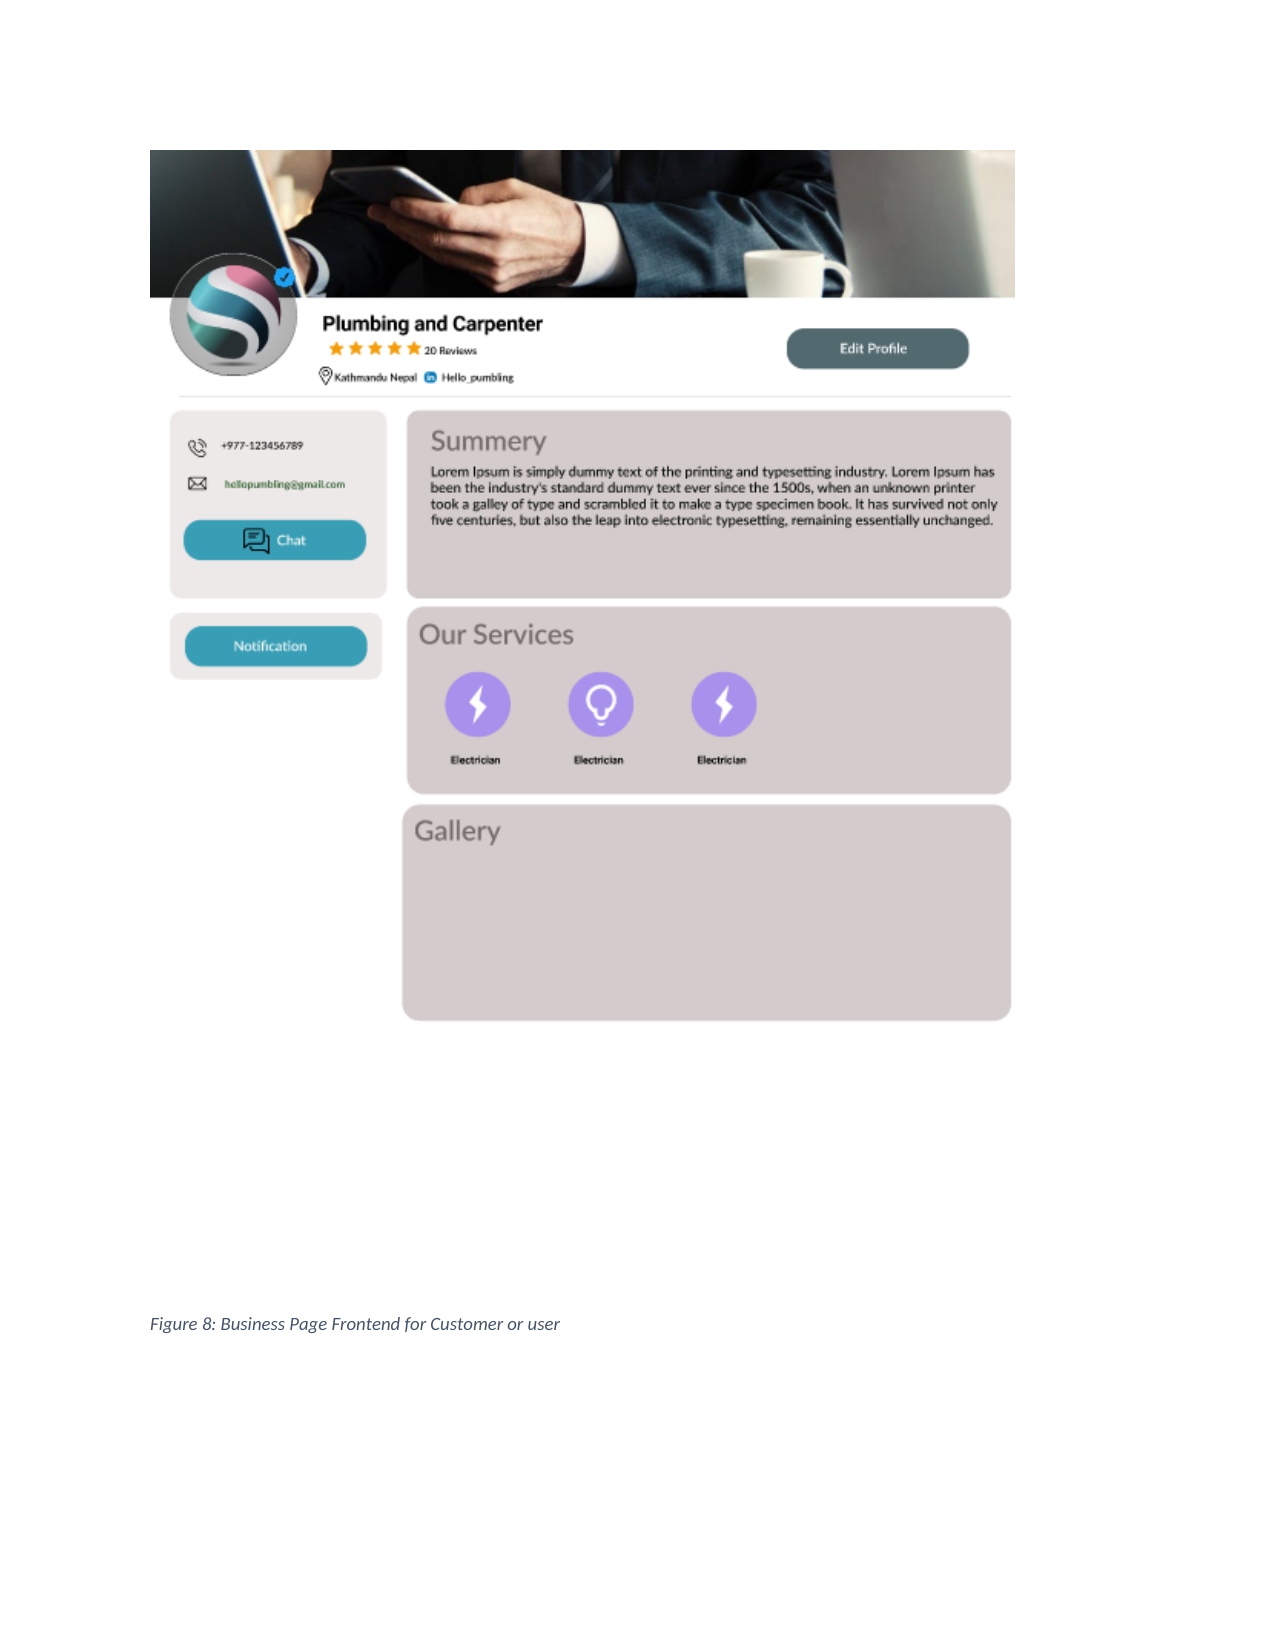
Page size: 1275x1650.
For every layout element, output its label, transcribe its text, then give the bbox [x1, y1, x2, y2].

picture [150, 150, 1015, 1291]
